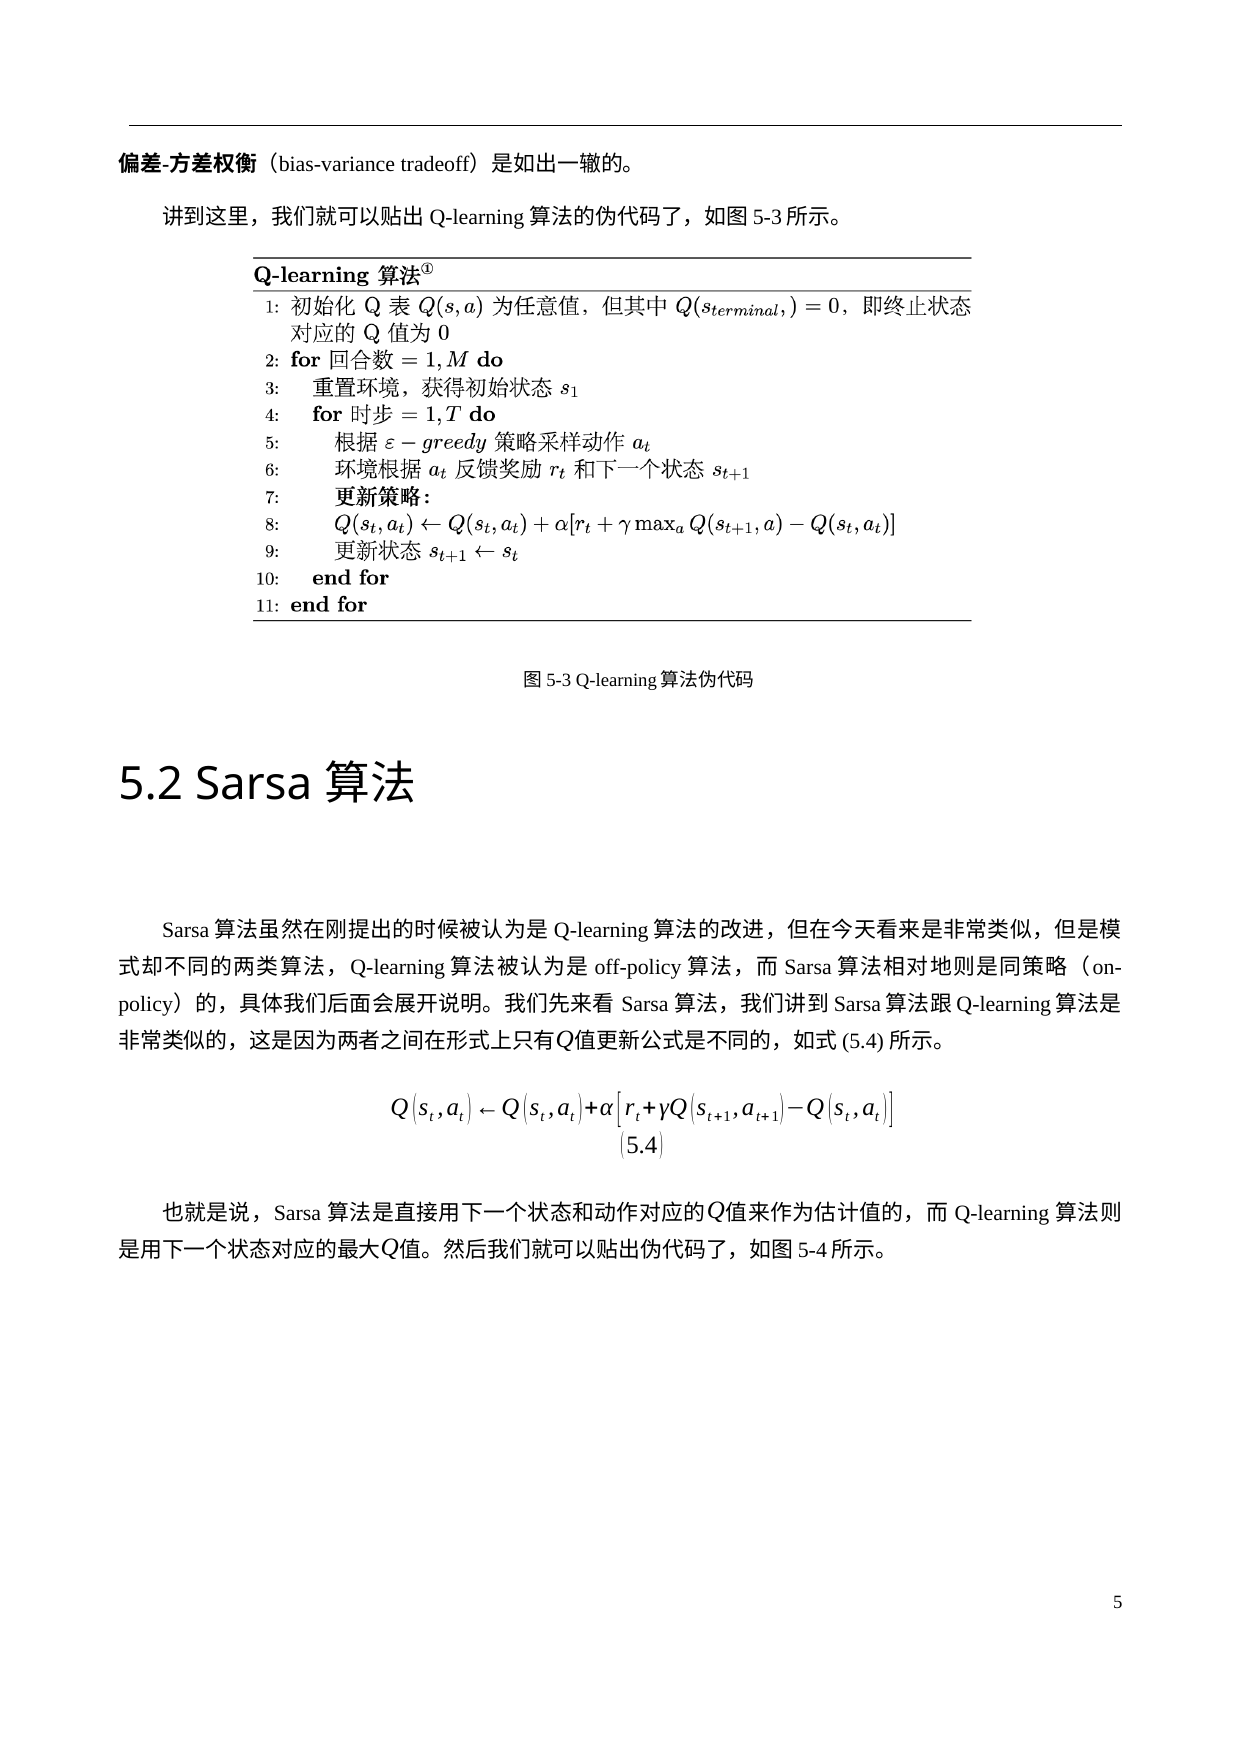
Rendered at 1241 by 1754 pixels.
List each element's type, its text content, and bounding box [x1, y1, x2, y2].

text 讲到这里，我们就可以贴出 Q-learning 算法的伪代码了，如图5-3所示。 [118, 198, 1122, 231]
subtitle 5.2 Sarsa 算法 [118, 731, 1122, 828]
text 也就是说，Sarsa 算法是直接用下一个状态和动作对应的值来作为估计值的，而 Q-learning 算法则是用下一个状态对应的最大值。然后我们就可以贴出伪代码了，如图5-4所示。 [118, 1194, 1122, 1264]
text Sarsa算法虽然在刚提出的时候被认为是Q-learning算法的改进，但在今天看来是非常类似，但是模式却不同的两类算法，Q-learning算法被认为是off-policy算法，而Sarsa算法相对地则是同策略（on-policy）的，具体我们后面会展开说明。我们先来看 Sarsa 算法，我们讲到Sarsa算法跟Q-learning算法是非常类似的，这是因为两者之间在形式上只有值更新公式是不同的，如式 (5.4) 所示。 [118, 911, 1122, 1056]
picture [249, 252, 976, 626]
text 图5-3 Q-learning算法伪代码 [118, 662, 1122, 694]
